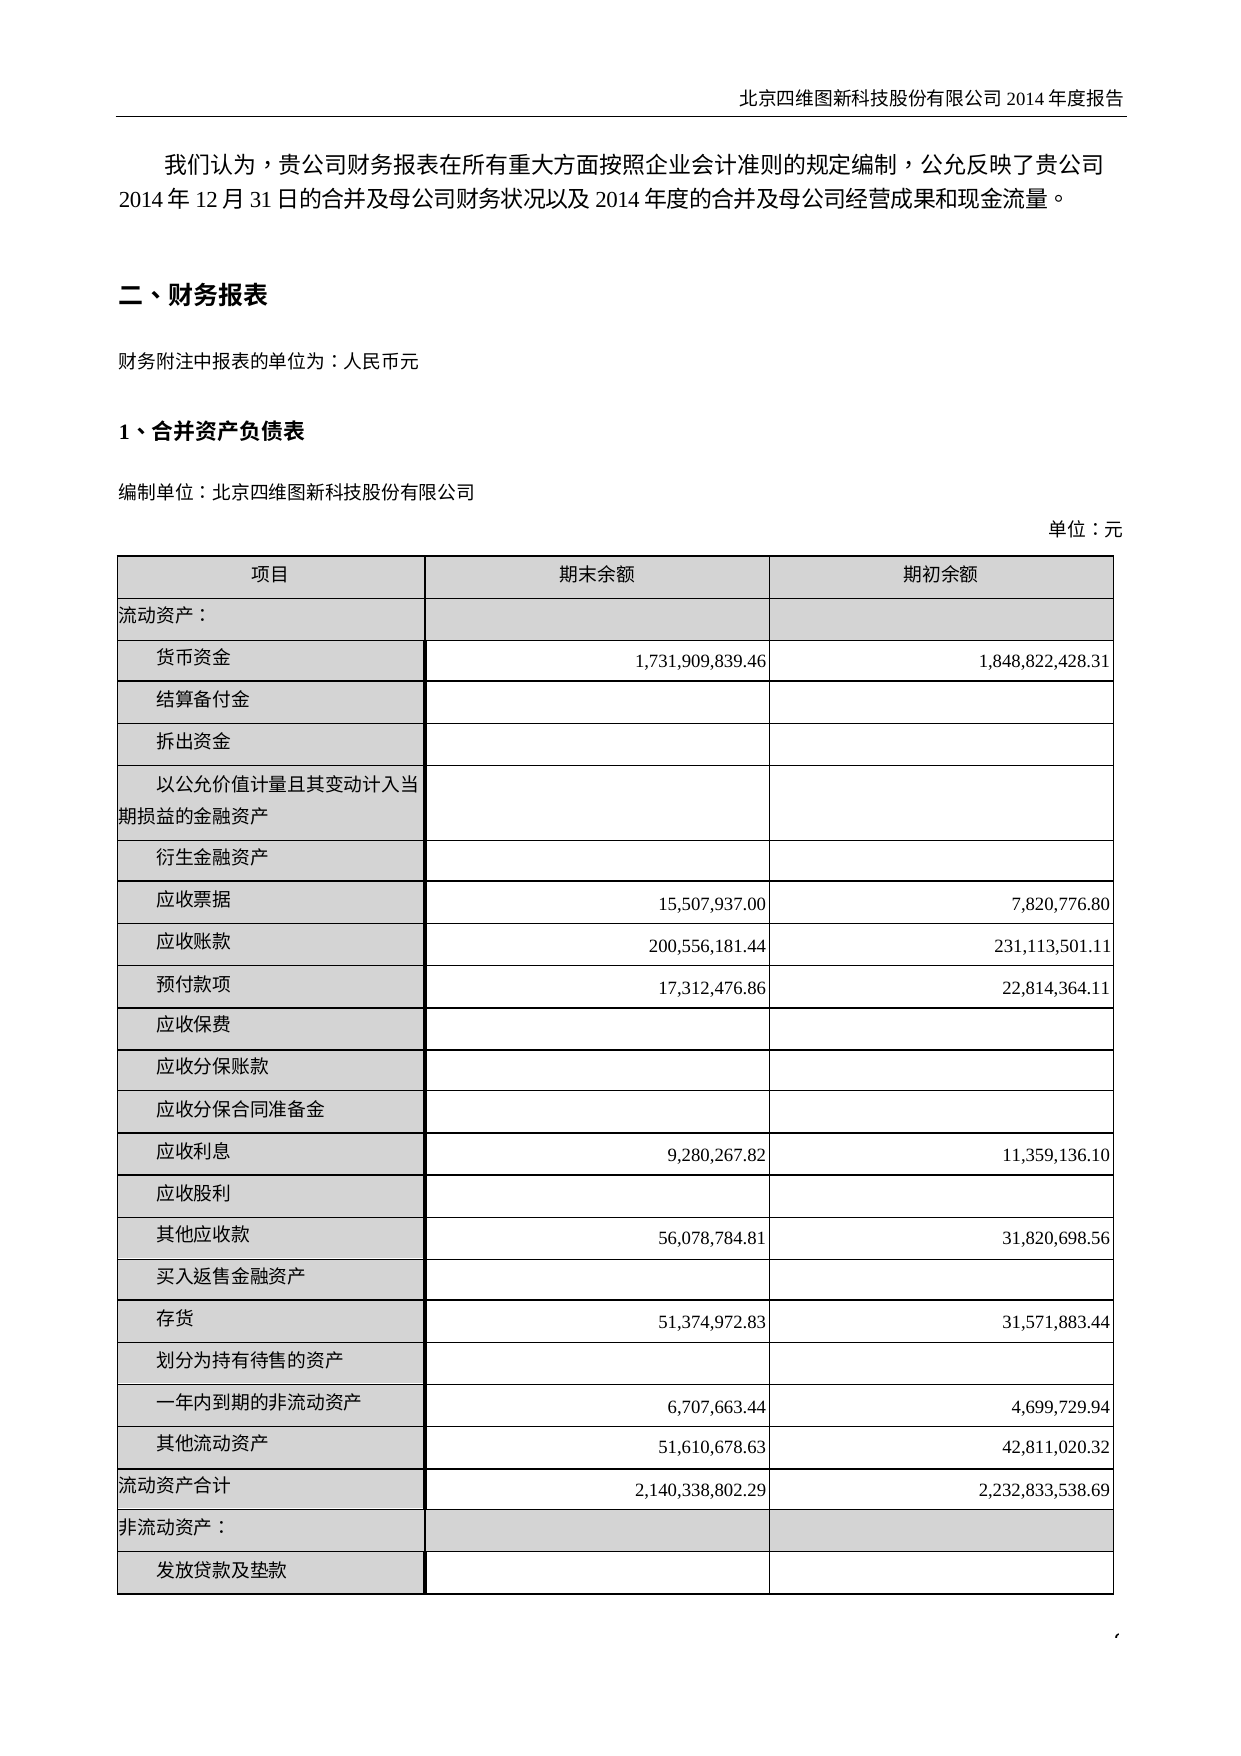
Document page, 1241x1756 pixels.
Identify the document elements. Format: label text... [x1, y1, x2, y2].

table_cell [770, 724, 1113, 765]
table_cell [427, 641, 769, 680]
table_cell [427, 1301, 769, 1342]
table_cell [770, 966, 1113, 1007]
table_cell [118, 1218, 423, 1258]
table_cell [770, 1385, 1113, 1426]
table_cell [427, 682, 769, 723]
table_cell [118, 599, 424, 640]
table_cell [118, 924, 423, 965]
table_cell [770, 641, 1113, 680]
text 1、合并资产负债表 [119, 416, 1138, 446]
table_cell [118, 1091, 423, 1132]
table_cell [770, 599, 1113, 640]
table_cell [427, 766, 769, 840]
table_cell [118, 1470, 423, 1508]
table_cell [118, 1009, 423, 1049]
text 2014年12月31日的合并及母公司财务状况以及2014年度的合并及母公司经营成果和现金流量。 [119, 183, 1138, 214]
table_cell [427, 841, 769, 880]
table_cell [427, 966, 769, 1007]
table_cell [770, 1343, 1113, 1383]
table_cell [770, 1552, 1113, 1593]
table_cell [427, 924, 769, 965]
text 财务附注中报表的单位为：人民币元 [119, 349, 1138, 374]
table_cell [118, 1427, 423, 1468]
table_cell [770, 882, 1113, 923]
text 单位：元 [104, 516, 1123, 542]
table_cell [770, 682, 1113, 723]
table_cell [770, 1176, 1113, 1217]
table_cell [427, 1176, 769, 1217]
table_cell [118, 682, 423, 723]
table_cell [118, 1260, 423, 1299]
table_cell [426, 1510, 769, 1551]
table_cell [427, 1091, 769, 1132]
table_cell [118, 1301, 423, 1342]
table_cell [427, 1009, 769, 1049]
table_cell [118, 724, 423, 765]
subtitle 二、财务报表 [119, 278, 1138, 312]
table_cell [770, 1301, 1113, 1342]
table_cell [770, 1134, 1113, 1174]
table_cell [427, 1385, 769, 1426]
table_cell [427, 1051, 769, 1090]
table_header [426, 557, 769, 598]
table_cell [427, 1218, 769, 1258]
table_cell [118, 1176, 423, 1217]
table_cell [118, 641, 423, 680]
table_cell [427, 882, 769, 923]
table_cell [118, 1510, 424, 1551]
text 我们认为，贵公司财务报表在所有重大方面按照企业会计准则的规定编制，公允反映了贵公司 [164, 149, 1138, 180]
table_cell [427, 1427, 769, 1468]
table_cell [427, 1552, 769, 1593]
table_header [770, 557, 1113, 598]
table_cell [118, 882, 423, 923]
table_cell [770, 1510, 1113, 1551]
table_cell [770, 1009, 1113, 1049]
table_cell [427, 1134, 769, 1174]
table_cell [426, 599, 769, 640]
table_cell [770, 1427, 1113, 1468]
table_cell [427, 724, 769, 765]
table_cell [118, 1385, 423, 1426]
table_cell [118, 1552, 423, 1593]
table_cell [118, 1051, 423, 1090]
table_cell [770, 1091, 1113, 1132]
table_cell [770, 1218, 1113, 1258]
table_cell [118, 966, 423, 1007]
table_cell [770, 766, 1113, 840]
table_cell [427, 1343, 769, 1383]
text 编制单位：北京四维图新科技股份有限公司 [119, 479, 1138, 505]
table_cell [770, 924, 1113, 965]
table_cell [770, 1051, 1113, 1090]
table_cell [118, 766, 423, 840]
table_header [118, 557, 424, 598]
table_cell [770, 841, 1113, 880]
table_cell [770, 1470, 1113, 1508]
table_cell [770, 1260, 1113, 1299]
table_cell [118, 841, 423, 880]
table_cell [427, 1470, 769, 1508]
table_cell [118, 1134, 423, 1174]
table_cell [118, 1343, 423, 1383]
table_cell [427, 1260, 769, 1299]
